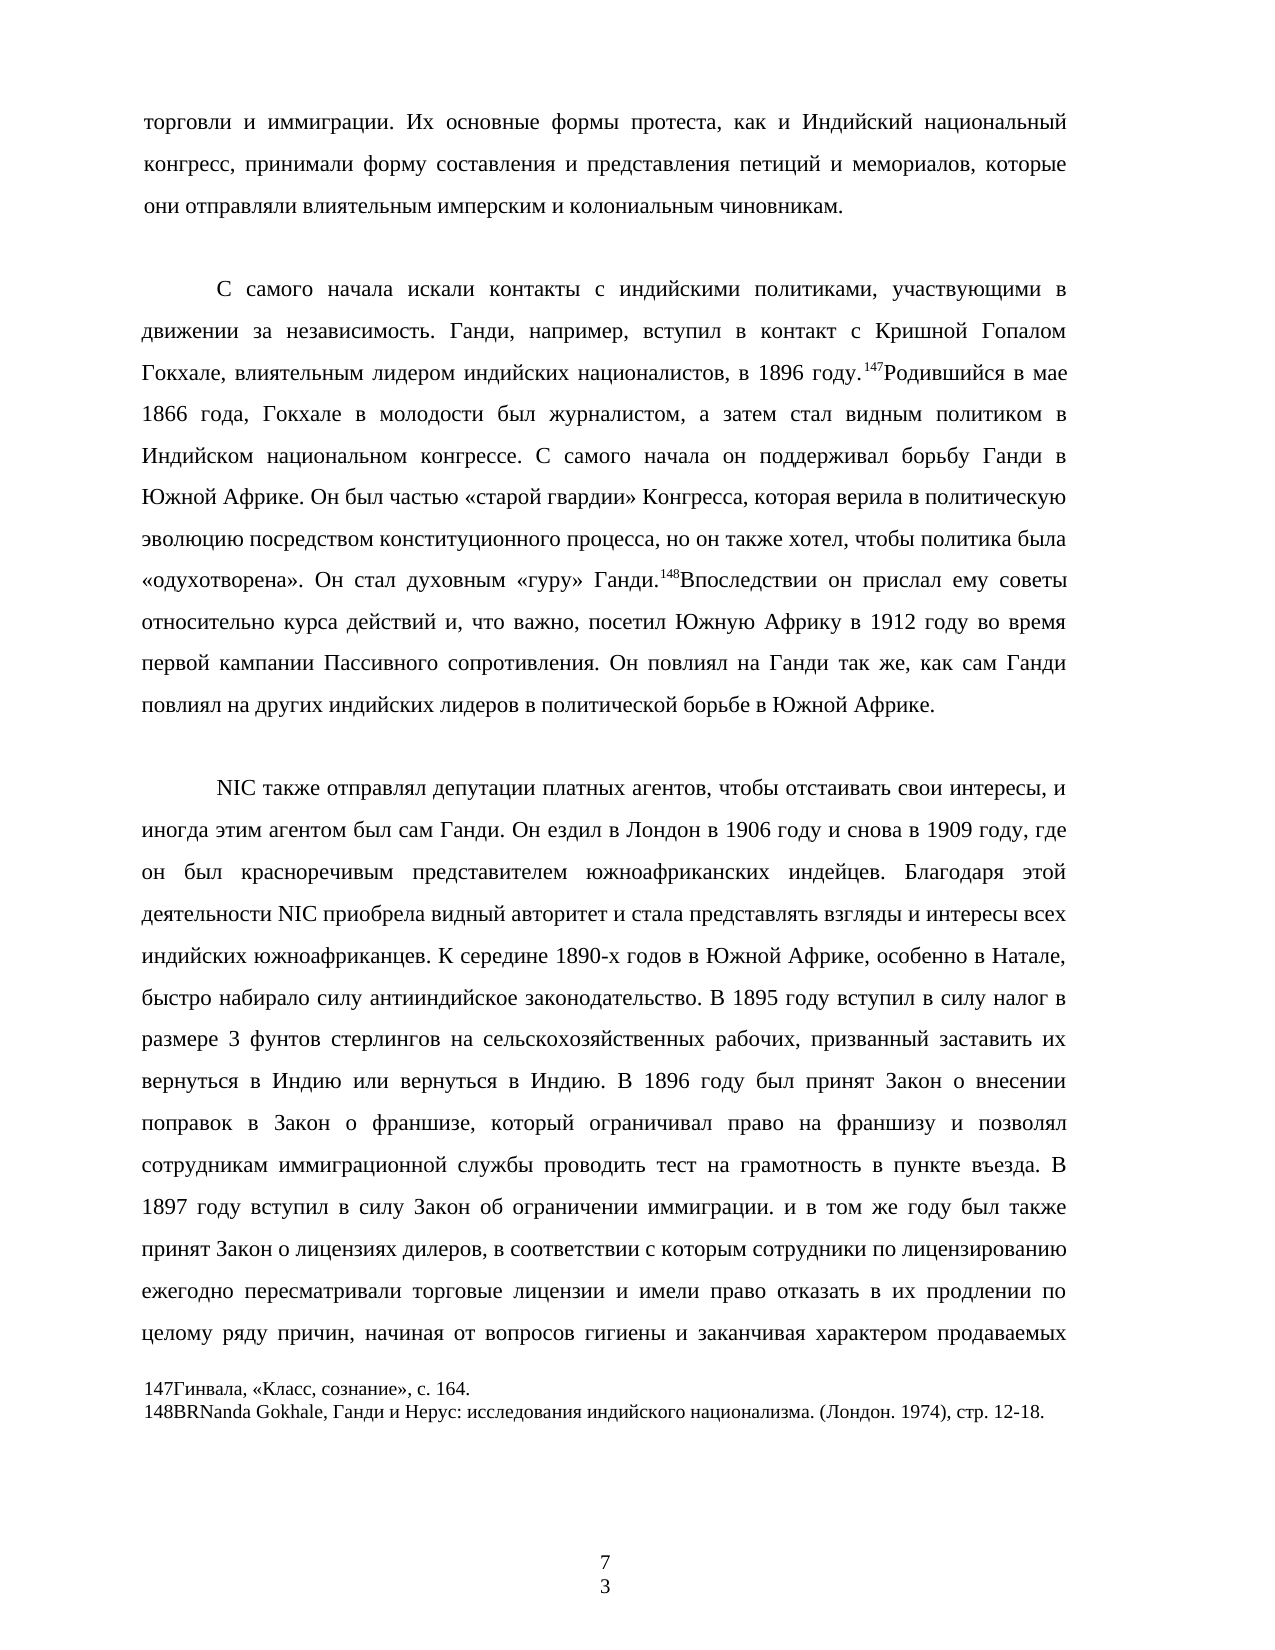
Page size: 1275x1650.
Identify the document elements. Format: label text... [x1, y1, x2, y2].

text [141, 774, 1068, 1345]
text С самого начала искали контакты с индийскими политиками, участвующими в движении за независимость. Ганди, например, вступил в контакт с Кришной Гопалом Гокхале, влиятельным лидером индийских националистов, в 1896 году.Родившийся в мае 1866 года, Гокхале в молодости был журналистом, а затем стал видным политиком в Индийском национальном конгрессе. С самого начала он поддерживал борьбу Ганди в Южной Африке. Он был частью «старой гвардии» Конгресса, которая верила в политическую эволюцию посредством конституционного процесса, но он также хотел, чтобы политика была «одухотворена». Он стал духовным «гуру» Ганди.Впоследствии он прислал ему советы относительно курса действий и, что важно, посетил Южную Африку в 1912 году во время первой кампании Пассивного сопротивления. Он повлиял на Ганди так же, как сам Ганди повлиял на других индийских лидеров в политической борьбе в Южной Африке. [141, 275, 1068, 717]
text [143, 108, 1068, 218]
